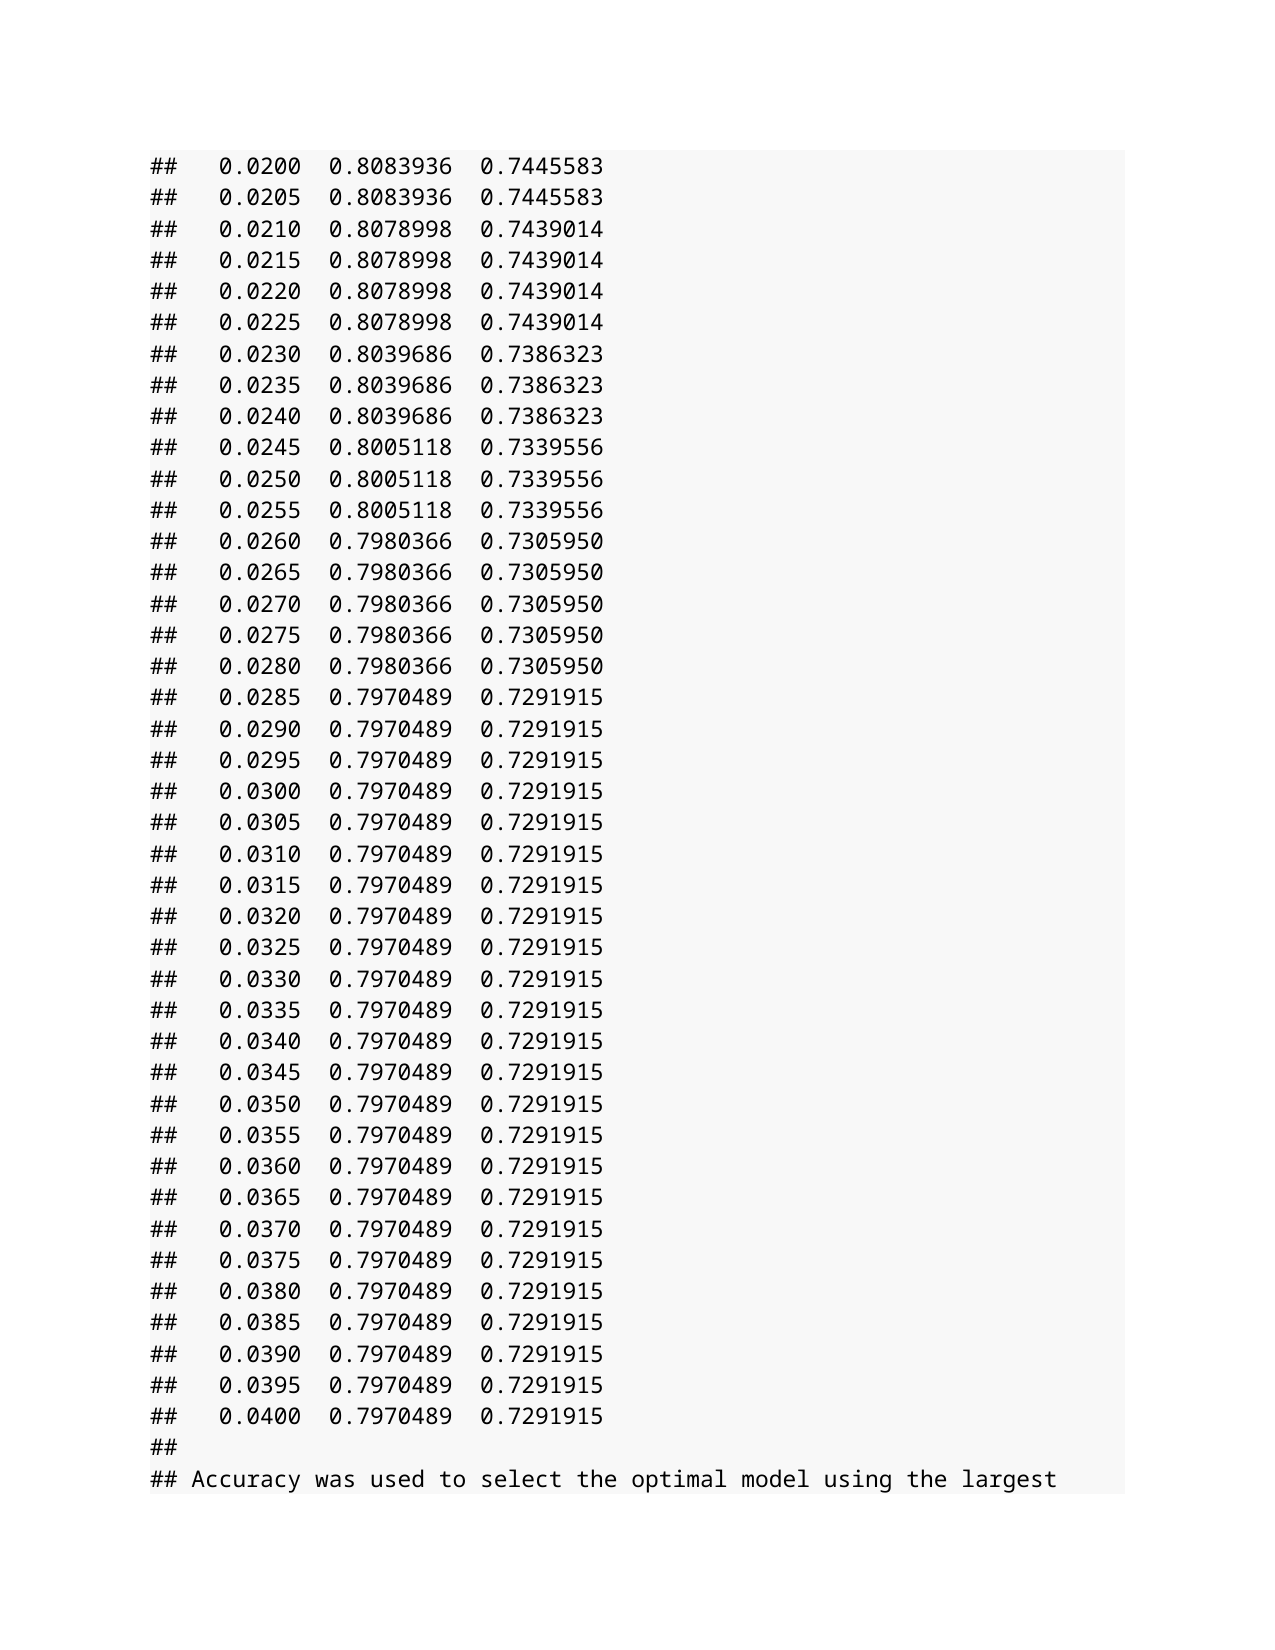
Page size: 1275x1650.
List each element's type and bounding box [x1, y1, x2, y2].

text [150, 150, 1125, 1494]
